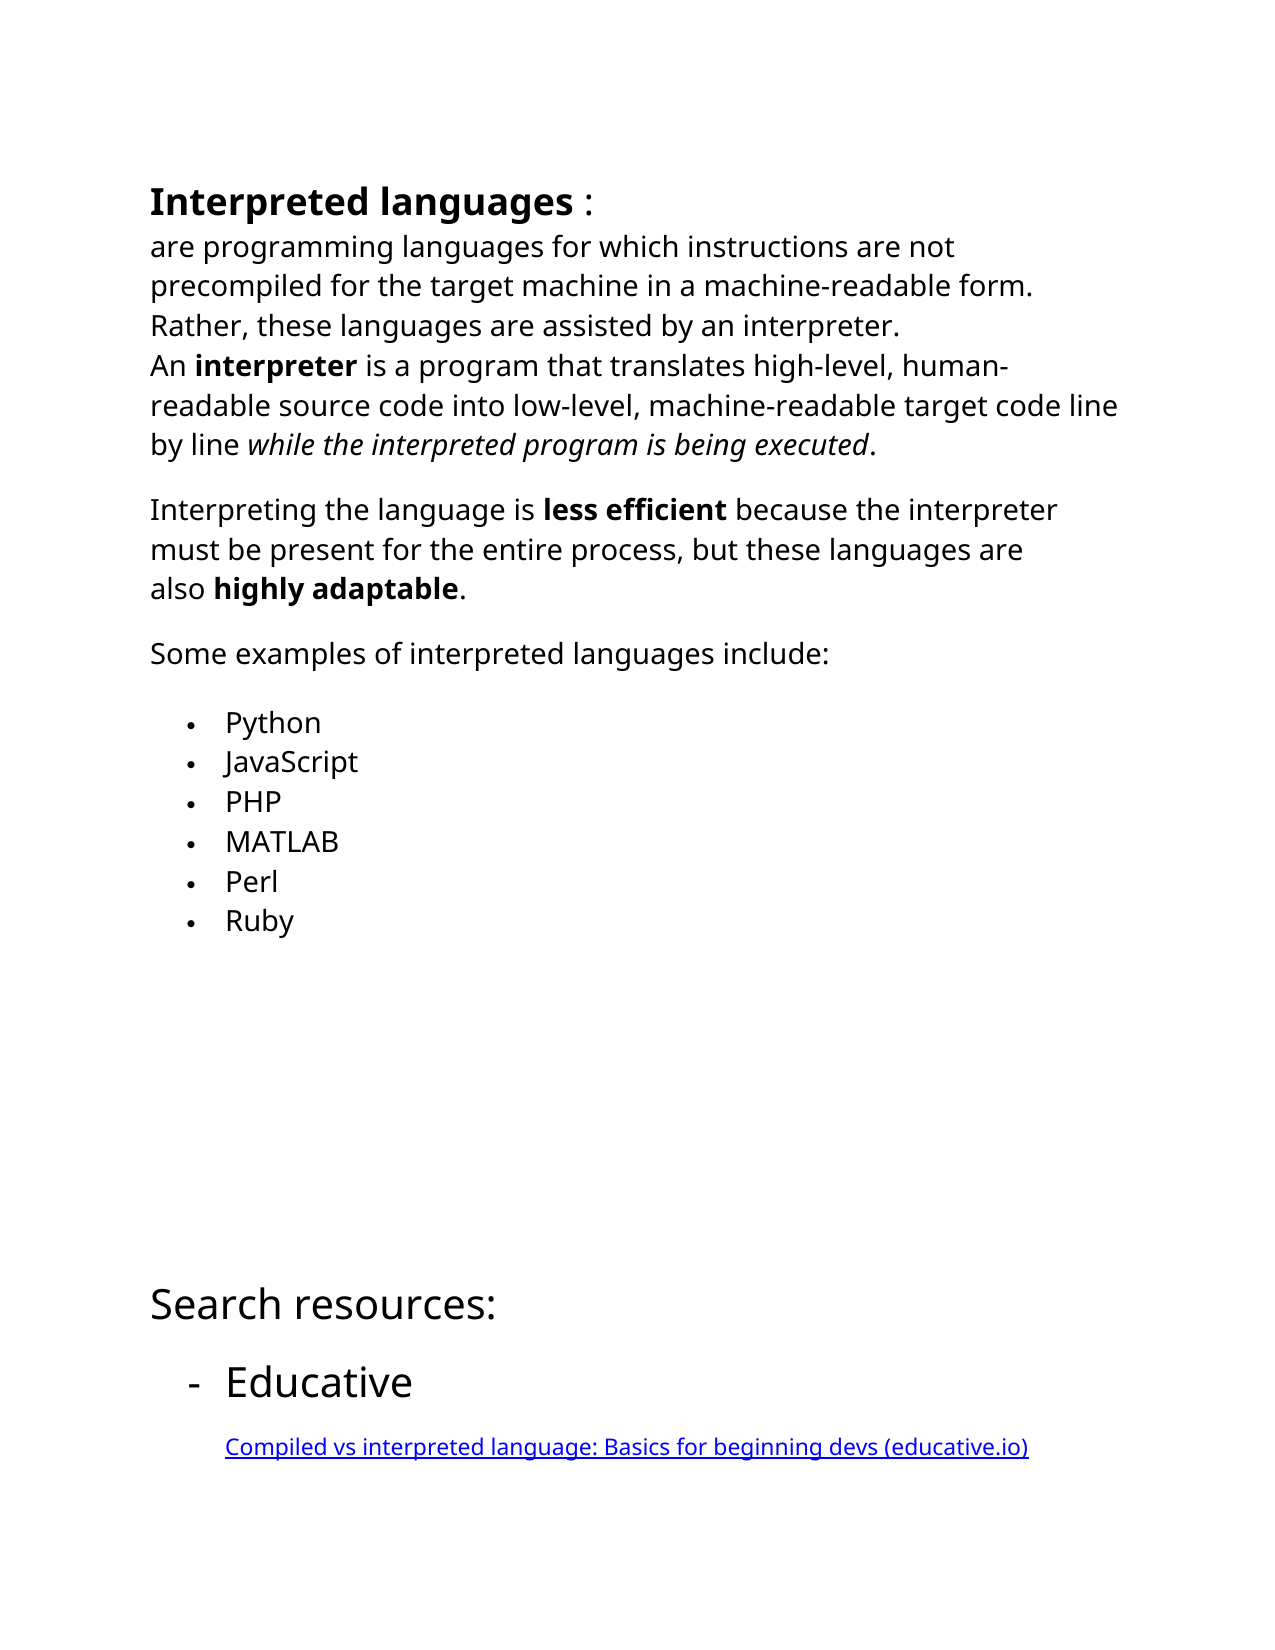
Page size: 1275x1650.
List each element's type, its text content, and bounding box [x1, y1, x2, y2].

list Python [187, 702, 1125, 742]
list Perl [187, 861, 1125, 901]
text Search resources: [150, 1275, 1125, 1332]
list PHP [187, 781, 1125, 821]
text Interpreted languages : are programming languages for which instructions are not precompiled for the target machine in a machine-readable form. Rather, these languages are assisted by an interpreter. An interpreter is a program that translates high-level, human-readable source code into low-level, machine-readable target code line by line while the interpreted program is being executed. [150, 175, 1125, 464]
list Educative [187, 1353, 1125, 1409]
list MATLAB [187, 821, 1125, 861]
list JavaScript [187, 742, 1125, 781]
text Interpreting the language is less efficient because the interpreter must be present for the entire process, but these languages are also highly adaptable. [150, 489, 1125, 608]
text Compiled vs interpreted language: Basics for beginning devs (educative.io) [225, 1431, 1125, 1462]
text Some examples of interpreted languages include: [150, 633, 1125, 673]
list Ruby [187, 901, 1125, 940]
